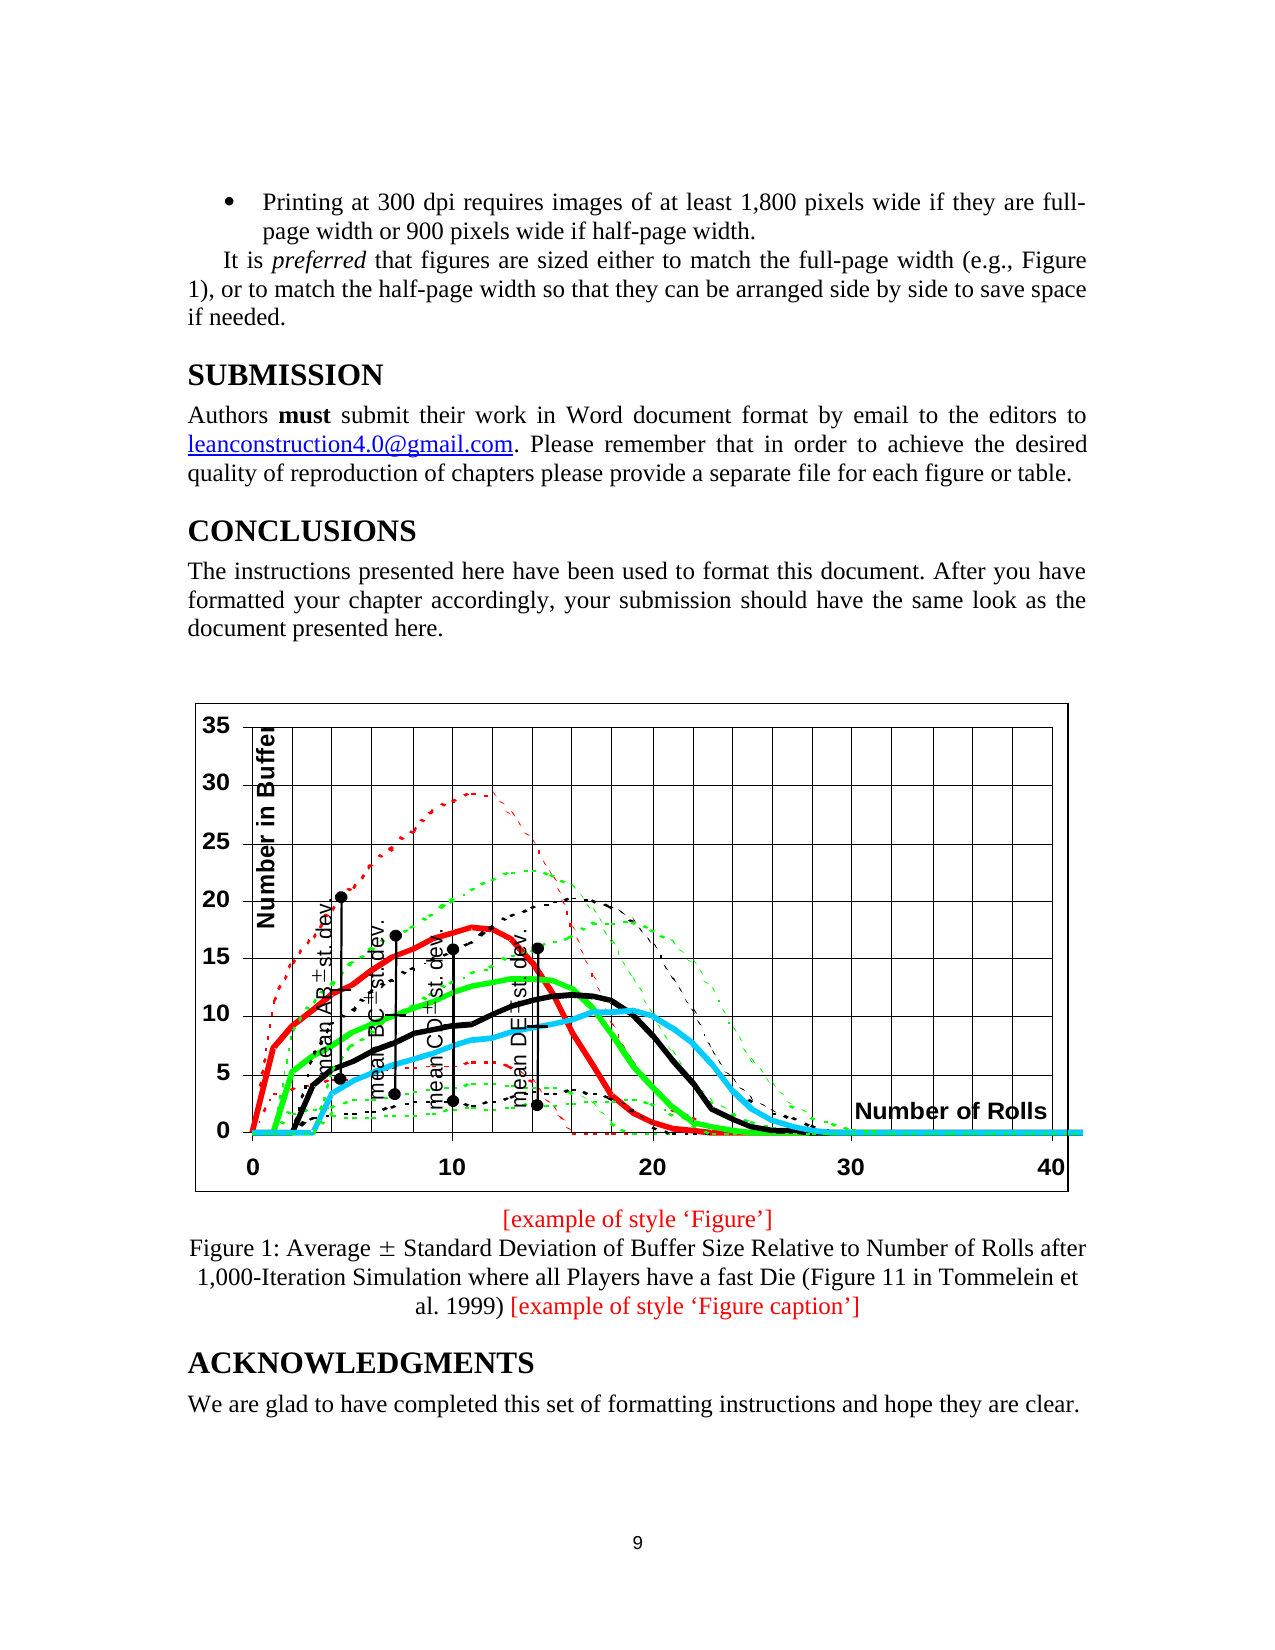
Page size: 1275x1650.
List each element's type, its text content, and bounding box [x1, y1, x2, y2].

text It is preferred that figures are sized either to match the full-page width (e.g., Figure 1), or to match the half-page width so that they can be arranged side by side to save space if needed. [187, 245, 1087, 331]
text The instructions presented here have been used to format this document. After you have formatted your chapter accordingly, your submission should have the same look as the document presented here. [187, 556, 1087, 642]
subtitle Acknowledgments [187, 1344, 1087, 1381]
subtitle Submission [187, 356, 1087, 392]
text [example of style ‘Figure’] [187, 696, 1087, 1233]
text We are glad to have completed this set of formatting instructions and hope they are clear. [187, 1389, 1087, 1418]
text Authors must submit their work in Word document format by email to the editors to leanconstruction4.0@gmail.com. Please remember that in order to achieve the desired quality of reproduction of chapters please provide a separate file for each figure or table. [187, 401, 1087, 487]
list Printing at 300 dpi requires images of at least 1,800 pixels wide if they are full-page width or 900 pixels wide if half-page width. [225, 187, 1087, 245]
subtitle Conclusions [187, 512, 1087, 548]
text Figure 1: Average Standard Deviation of Buffer Size Relative to Number of Rolls after 1,000-Iteration Simulation where all Players have a fast Die (Figure 11 in Tommelein et al. 1999) [example of style ‘Figure caption’] [187, 1233, 1087, 1319]
